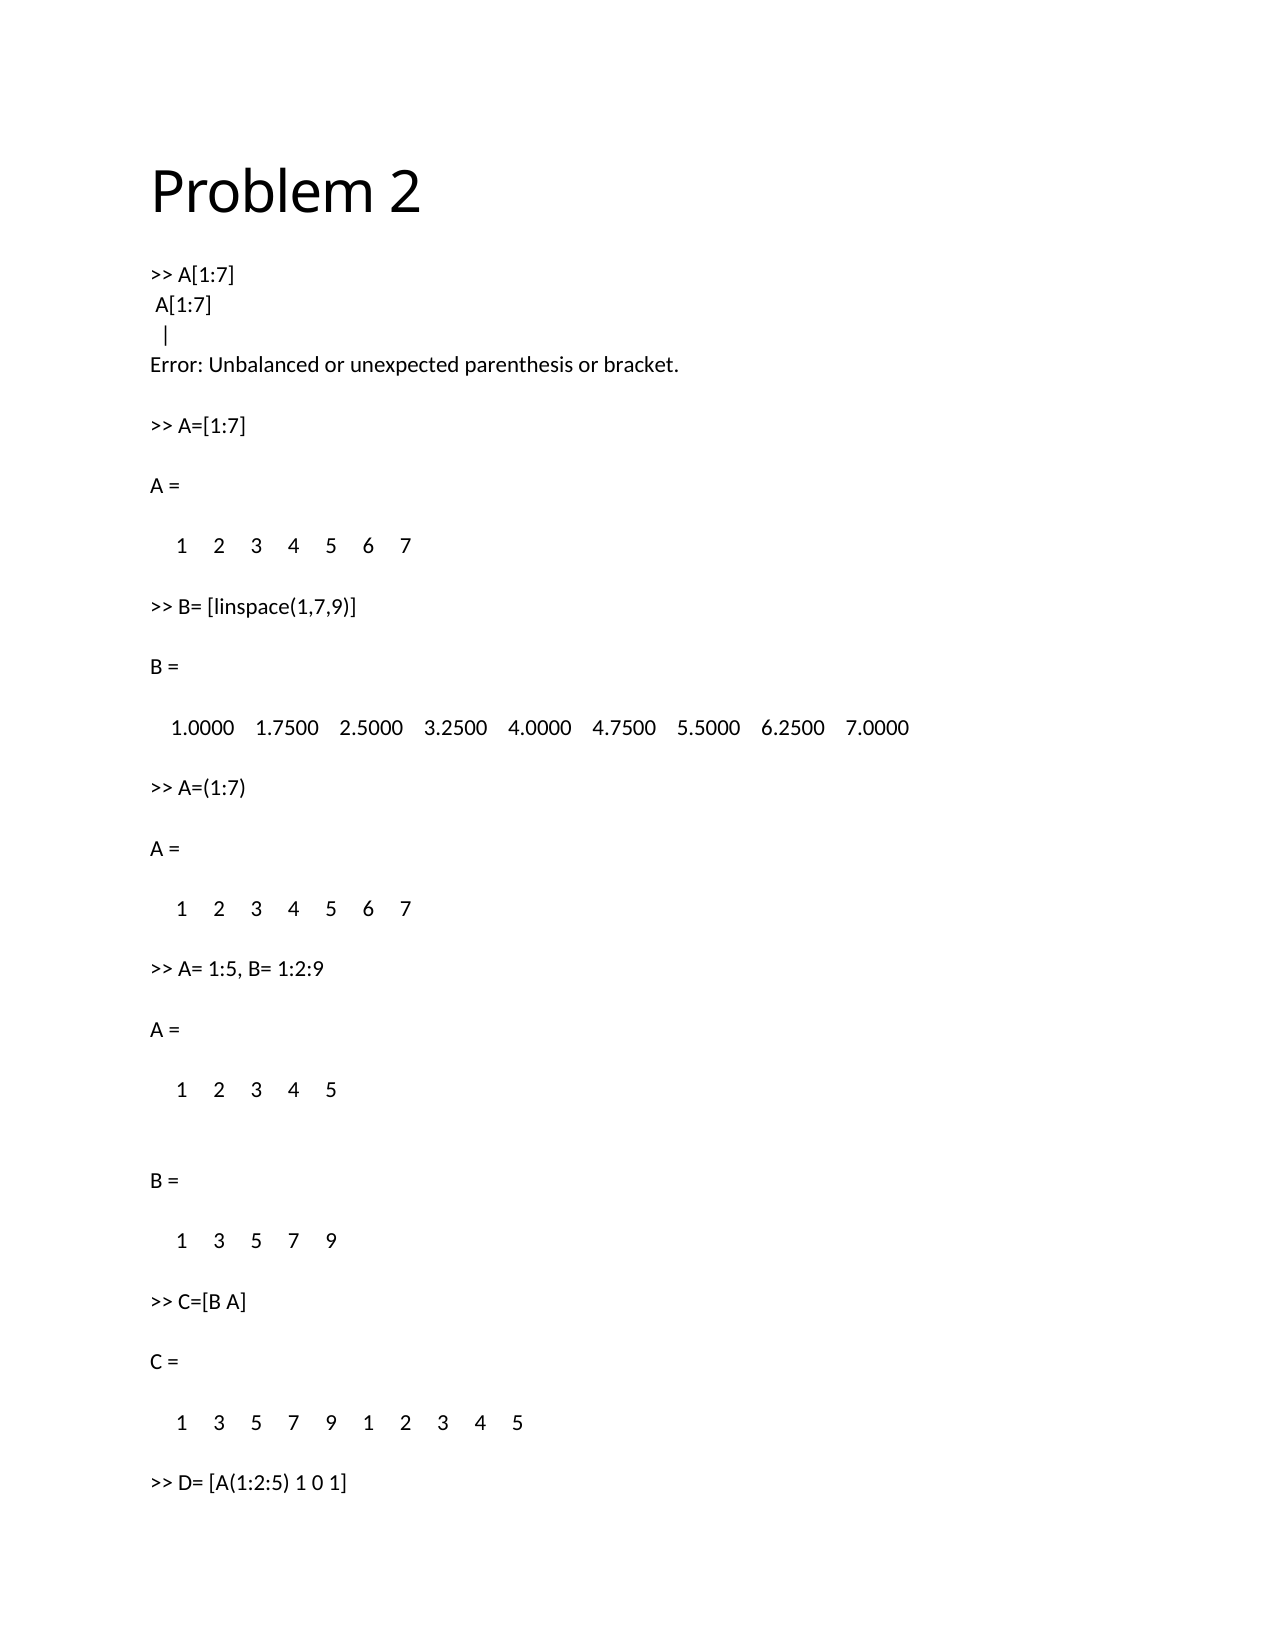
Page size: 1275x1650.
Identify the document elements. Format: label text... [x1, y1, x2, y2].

text >> A[1:7] [150, 260, 1125, 288]
text 1 2 3 4 5 6 7 [150, 894, 1125, 922]
text A = [150, 834, 1125, 862]
text >> A=[1:7] [150, 411, 1125, 439]
text Error: Unbalanced or unexpected parenthesis or bracket. [150, 350, 1125, 378]
text C = [150, 1347, 1125, 1375]
text >> A=(1:7) [150, 773, 1125, 801]
text >> D= [A(1:2:5) 1 0 1] [150, 1468, 1125, 1496]
text 1 2 3 4 5 6 7 [150, 532, 1125, 559]
text | [150, 320, 1125, 348]
text B = [150, 1166, 1125, 1194]
text 1 3 5 7 9 [150, 1226, 1125, 1254]
text 1 2 3 4 5 [150, 1075, 1125, 1103]
text 1.0000 1.7500 2.5000 3.2500 4.0000 4.7500 5.5000 6.2500 7.0000 [150, 713, 1125, 741]
title Problem 2 [150, 150, 1125, 229]
text A = [150, 471, 1125, 499]
text >> B= [linspace(1,7,9)] [150, 592, 1125, 620]
text A[1:7] [150, 290, 1125, 318]
text B = [150, 652, 1125, 680]
text 1 3 5 7 9 1 2 3 4 5 [150, 1408, 1125, 1436]
text >> A= 1:5, B= 1:2:9 [150, 954, 1125, 982]
text A = [150, 1015, 1125, 1043]
text >> C=[B A] [150, 1287, 1125, 1315]
